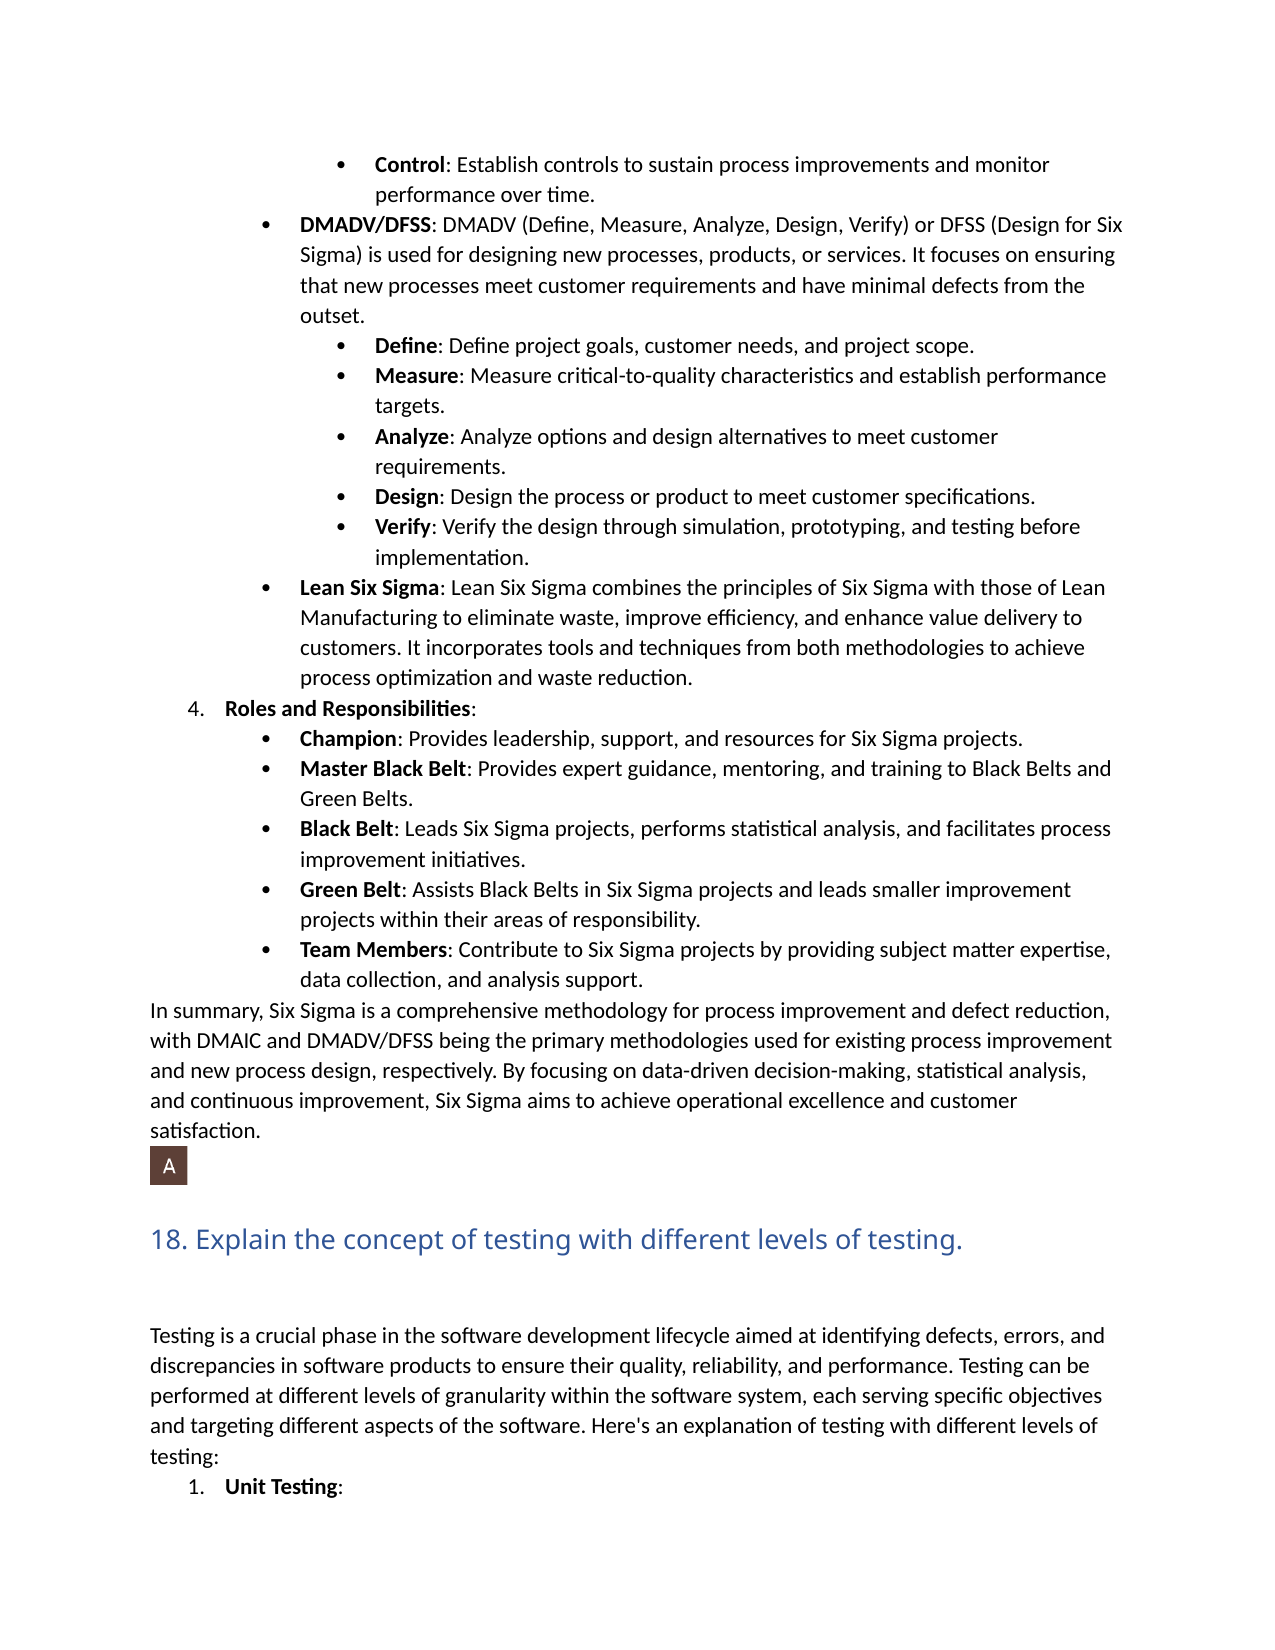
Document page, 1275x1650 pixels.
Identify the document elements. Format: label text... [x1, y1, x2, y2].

list Measure: Measure critical-to-quality characteristics and establish performance targets. [337, 361, 1125, 420]
list Green Belt: Assists Black Belts in Six Sigma projects and leads smaller improvement projects within their areas of responsibility. [262, 875, 1125, 933]
text Testing is a crucial phase in the software development lifecycle aimed at identifying defects, errors, and discrepancies in software products to ensure their quality, reliability, and performance. Testing can be performed at different levels of granularity within the software system, each serving specific objectives and targeting different aspects of the software. Here's an explanation of testing with different levels of testing: [150, 1321, 1125, 1470]
list Verify: Verify the design through simulation, prototyping, and testing before implementation. [337, 512, 1125, 571]
list Analyze: Analyze options and design alternatives to meet customer requirements. [337, 422, 1125, 480]
list Team Members: Contribute to Six Sigma projects by providing subject matter expertise, data collection, and analysis support. [262, 935, 1125, 994]
list Roles and Responsibilities: [187, 694, 1125, 722]
list Master Black Belt: Provides expert guidance, mentoring, and training to Black Belts and Green Belts. [262, 754, 1125, 812]
subtitle 18. Explain the concept of testing with different levels of testing. [150, 1221, 1125, 1258]
text In summary, Six Sigma is a comprehensive methodology for process improvement and defect reduction, with DMAIC and DMADV/DFSS being the primary methodologies used for existing process improvement and new process design, respectively. By focusing on data-driven decision-making, statistical analysis, and continuous improvement, Six Sigma aims to achieve operational excellence and customer satisfaction. [150, 996, 1125, 1145]
list Black Belt: Leads Six Sigma projects, performs statistical analysis, and facilitates process improvement initiatives. [262, 814, 1125, 873]
picture [150, 1146, 188, 1185]
list Define: Define project goals, customer needs, and project scope. [337, 331, 1125, 359]
list Unit Testing: [187, 1472, 1125, 1500]
list Design: Design the process or product to meet customer specifications. [337, 482, 1125, 510]
list DMADV/DFSS: DMADV (Define, Measure, Analyze, Design, Verify) or DFSS (Design for Six Sigma) is used for designing new processes, products, or services. It focuses on ensuring that new processes meet customer requirements and have minimal defects from the outset. [262, 210, 1125, 329]
list Lean Six Sigma: Lean Six Sigma combines the principles of Six Sigma with those of Lean Manufacturing to eliminate waste, improve efficiency, and enhance value delivery to customers. It incorporates tools and techniques from both methodologies to achieve process optimization and waste reduction. [262, 573, 1125, 692]
list Champion: Provides leadership, support, and resources for Six Sigma projects. [262, 724, 1125, 752]
list Control: Establish controls to sustain process improvements and monitor performance over time. [337, 150, 1125, 208]
